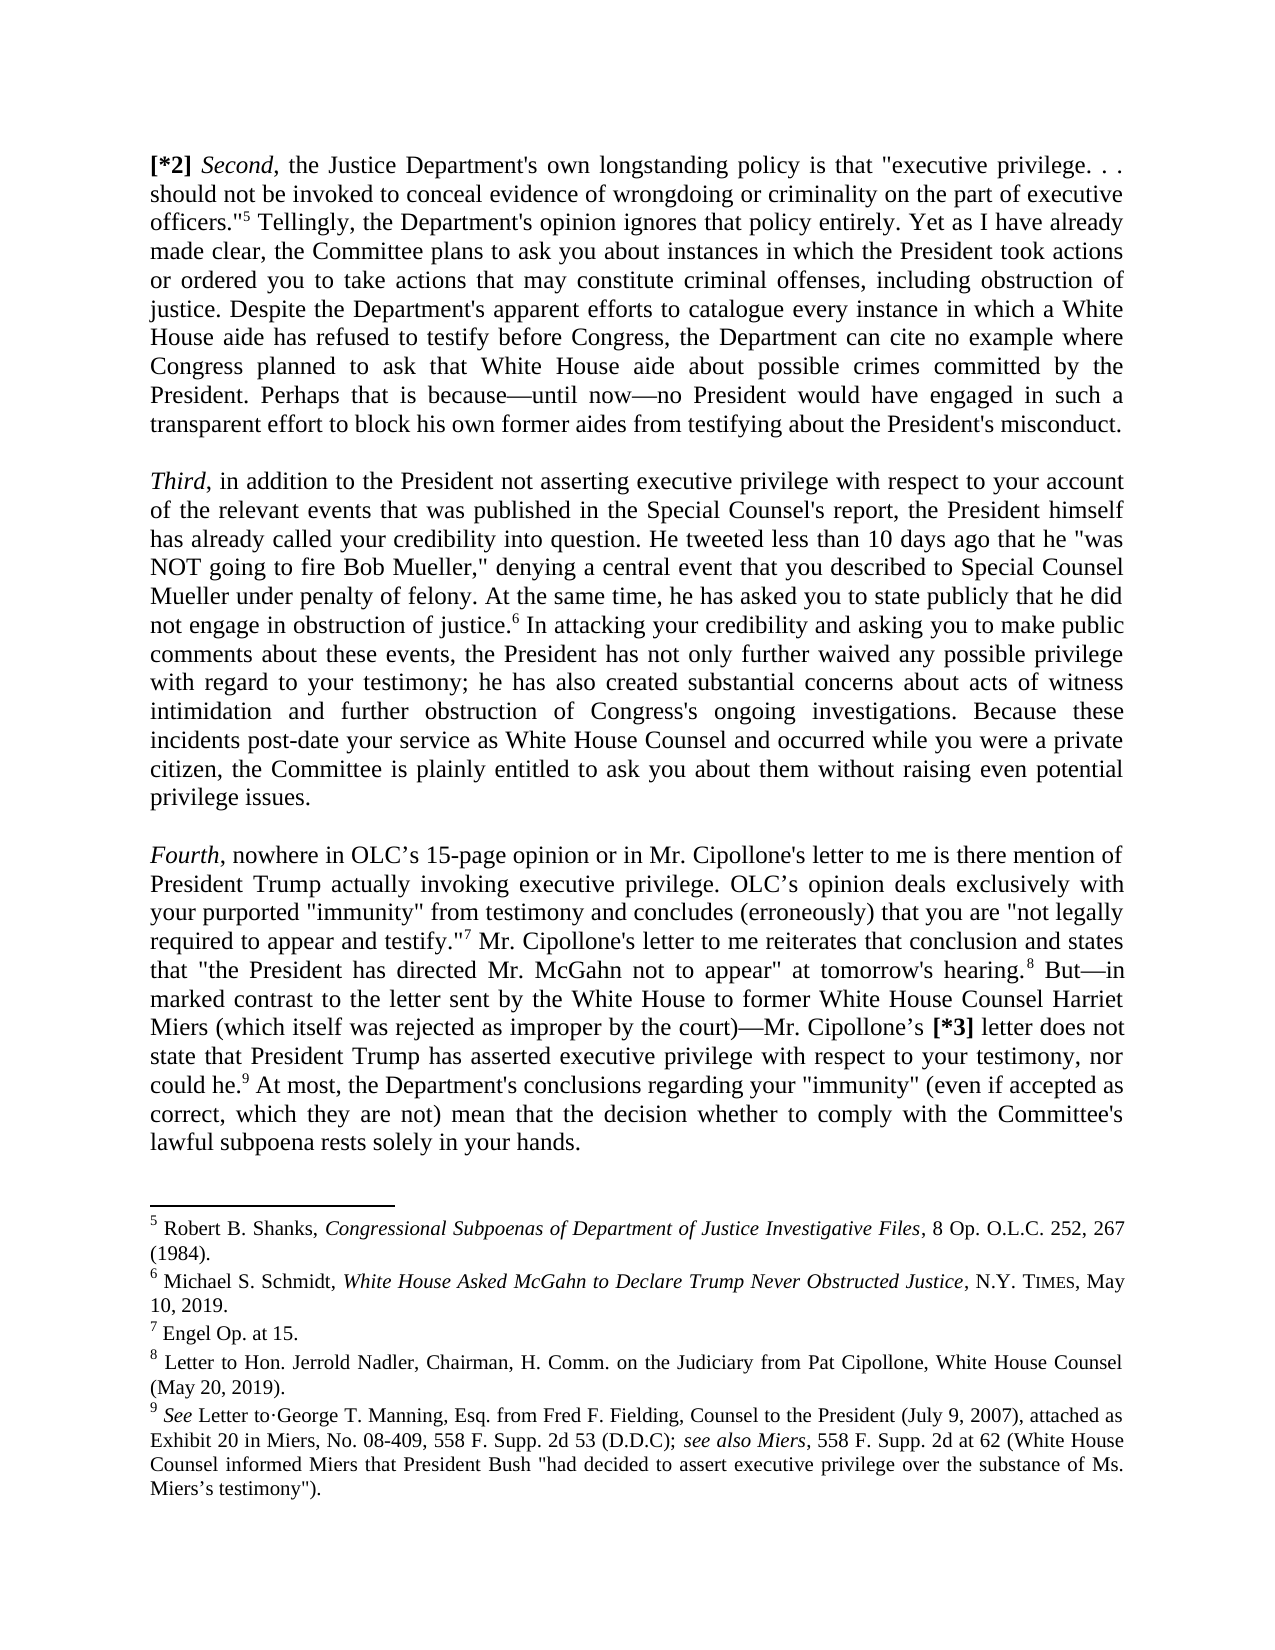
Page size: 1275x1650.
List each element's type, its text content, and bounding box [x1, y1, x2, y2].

text Fourth, nowhere in OLC’s 15-page opinion or in Mr. Cipollone's letter to me is there mention of President Trump actually invoking executive privilege. OLC’s opinion deals exclusively with your purported "immunity" from testimony and concludes (erroneously) that you are "not legally required to appear and testify." Mr. Cipollone's letter to me reiterates that conclusion and states that "the President has directed Mr. McGahn not to appear" at tomorrow's hearing. But—in marked contrast to the letter sent by the White House to former White House Counsel Harriet Miers (which itself was rejected as improper by the court)—Mr. Cipollone’s [*3] letter does not state that President Trump has asserted executive privilege with respect to your testimony, nor could he. At most, the Department's conclusions regarding your "immunity" (even if accepted as correct, which they are not) mean that the decision whether to comply with the Committee's lawful subpoena rests solely in your hands. [150, 840, 1125, 1156]
text [*2] Second, the Justice Department's own longstanding policy is that "executive privilege. . . should not be invoked to conceal evidence of wrongdoing or criminality on the part of executive officers." Tellingly, the Department's opinion ignores that policy entirely. Yet as I have already made clear, the Committee plans to ask you about instances in which the President took actions or ordered you to take actions that may constitute criminal offenses, including obstruction of justice. Despite the Department's apparent efforts to catalogue every instance in which a White House aide has refused to testify before Congress, the Department can cite no example where Congress planned to ask that White House aide about possible crimes committed by the President. Perhaps that is because—until now—no President would have engaged in such a transparent effort to block his own former aides from testifying about the President's misconduct. [150, 150, 1125, 437]
text Third, in addition to the President not asserting executive privilege with respect to your account of the relevant events that was published in the Special Counsel's report, the President himself has already called your credibility into question. He tweeted less than 10 days ago that he "was NOT going to fire Bob Mueller," denying a central event that you described to Special Counsel Mueller under penalty of felony. At the same time, he has asked you to state publicly that he did not engage in obstruction of justice. In attacking your credibility and asking you to make public comments about these events, the President has not only further waived any possible privilege with regard to your testimony; he has also created substantial concerns about acts of witness intimidation and further obstruction of Congress's ongoing investigations. Because these incidents post-date your service as White House Counsel and occurred while you were a private citizen, the Committee is plainly entitled to ask you about them without raising even potential privilege issues. [150, 466, 1125, 811]
